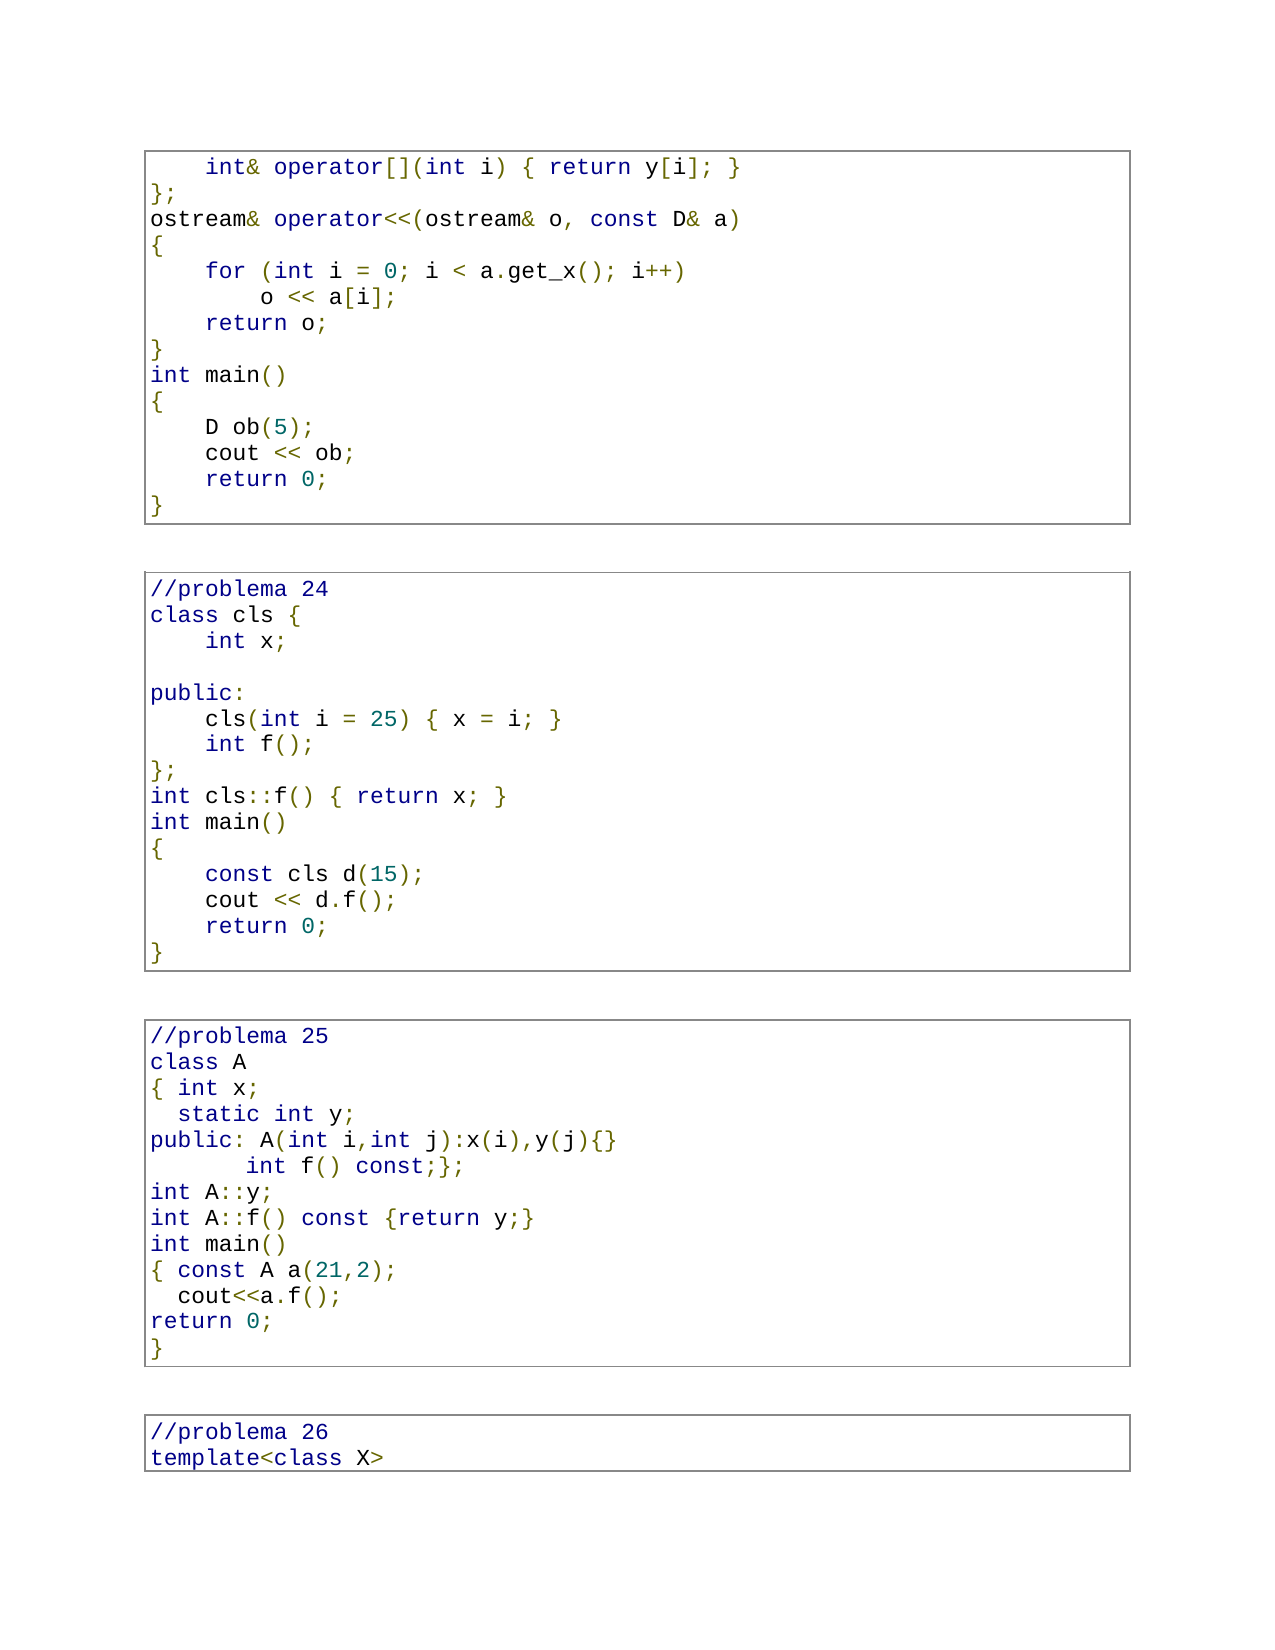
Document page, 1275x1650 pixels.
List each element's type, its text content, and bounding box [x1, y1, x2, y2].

text D ob(5); [150, 415, 1125, 441]
text int& operator[](int i) { return y[i]; } [146, 152, 1129, 182]
text int main() [150, 1232, 1125, 1258]
text static int y; [150, 1102, 1125, 1128]
text } [146, 934, 1129, 970]
text return o; [150, 311, 1125, 337]
text return 0; [150, 1310, 1125, 1330]
text { int x; [150, 1076, 1125, 1102]
text o << a[i]; [150, 285, 1125, 311]
text int A::y; [150, 1180, 1125, 1206]
text int main() [150, 811, 1125, 837]
text ostream& operator<<(ostream& o, const D& a) [150, 208, 1125, 233]
text return 0; [150, 914, 1125, 934]
text }; [150, 182, 1125, 208]
text int cls::f() { return x; } [150, 785, 1125, 811]
text class cls { [150, 603, 1125, 629]
text for (int i = 0; i < a.get_x(); i++) [150, 259, 1125, 285]
text } [150, 337, 1125, 363]
text public: A(int i,int j):x(i),y(j){} [150, 1128, 1125, 1154]
text }; [150, 759, 1125, 785]
text return 0; [150, 467, 1125, 487]
text cout << d.f(); [150, 888, 1125, 914]
text const cls d(15); [150, 862, 1125, 888]
text { [150, 389, 1125, 415]
text int A::f() const {return y;} [150, 1206, 1125, 1232]
text //problema 26 [146, 1416, 1129, 1446]
text { [150, 837, 1125, 862]
text int x; [150, 629, 1125, 655]
text } [146, 487, 1129, 523]
text //problema 24 [146, 573, 1129, 603]
text class A [150, 1051, 1125, 1076]
text int main() [150, 363, 1125, 389]
text { const A a(21,2); [150, 1258, 1125, 1284]
text { [150, 233, 1125, 259]
text } [146, 1330, 1129, 1366]
text cout<<a.f(); [150, 1284, 1125, 1310]
text cls(int i = 25) { x = i; } [150, 707, 1125, 733]
text template<class X> [150, 1446, 1125, 1470]
text int f(); [150, 733, 1125, 759]
text //problema 25 [146, 1021, 1129, 1051]
text public: [150, 681, 1125, 707]
text int f() const;}; [150, 1154, 1125, 1180]
text cout << ob; [150, 441, 1125, 467]
